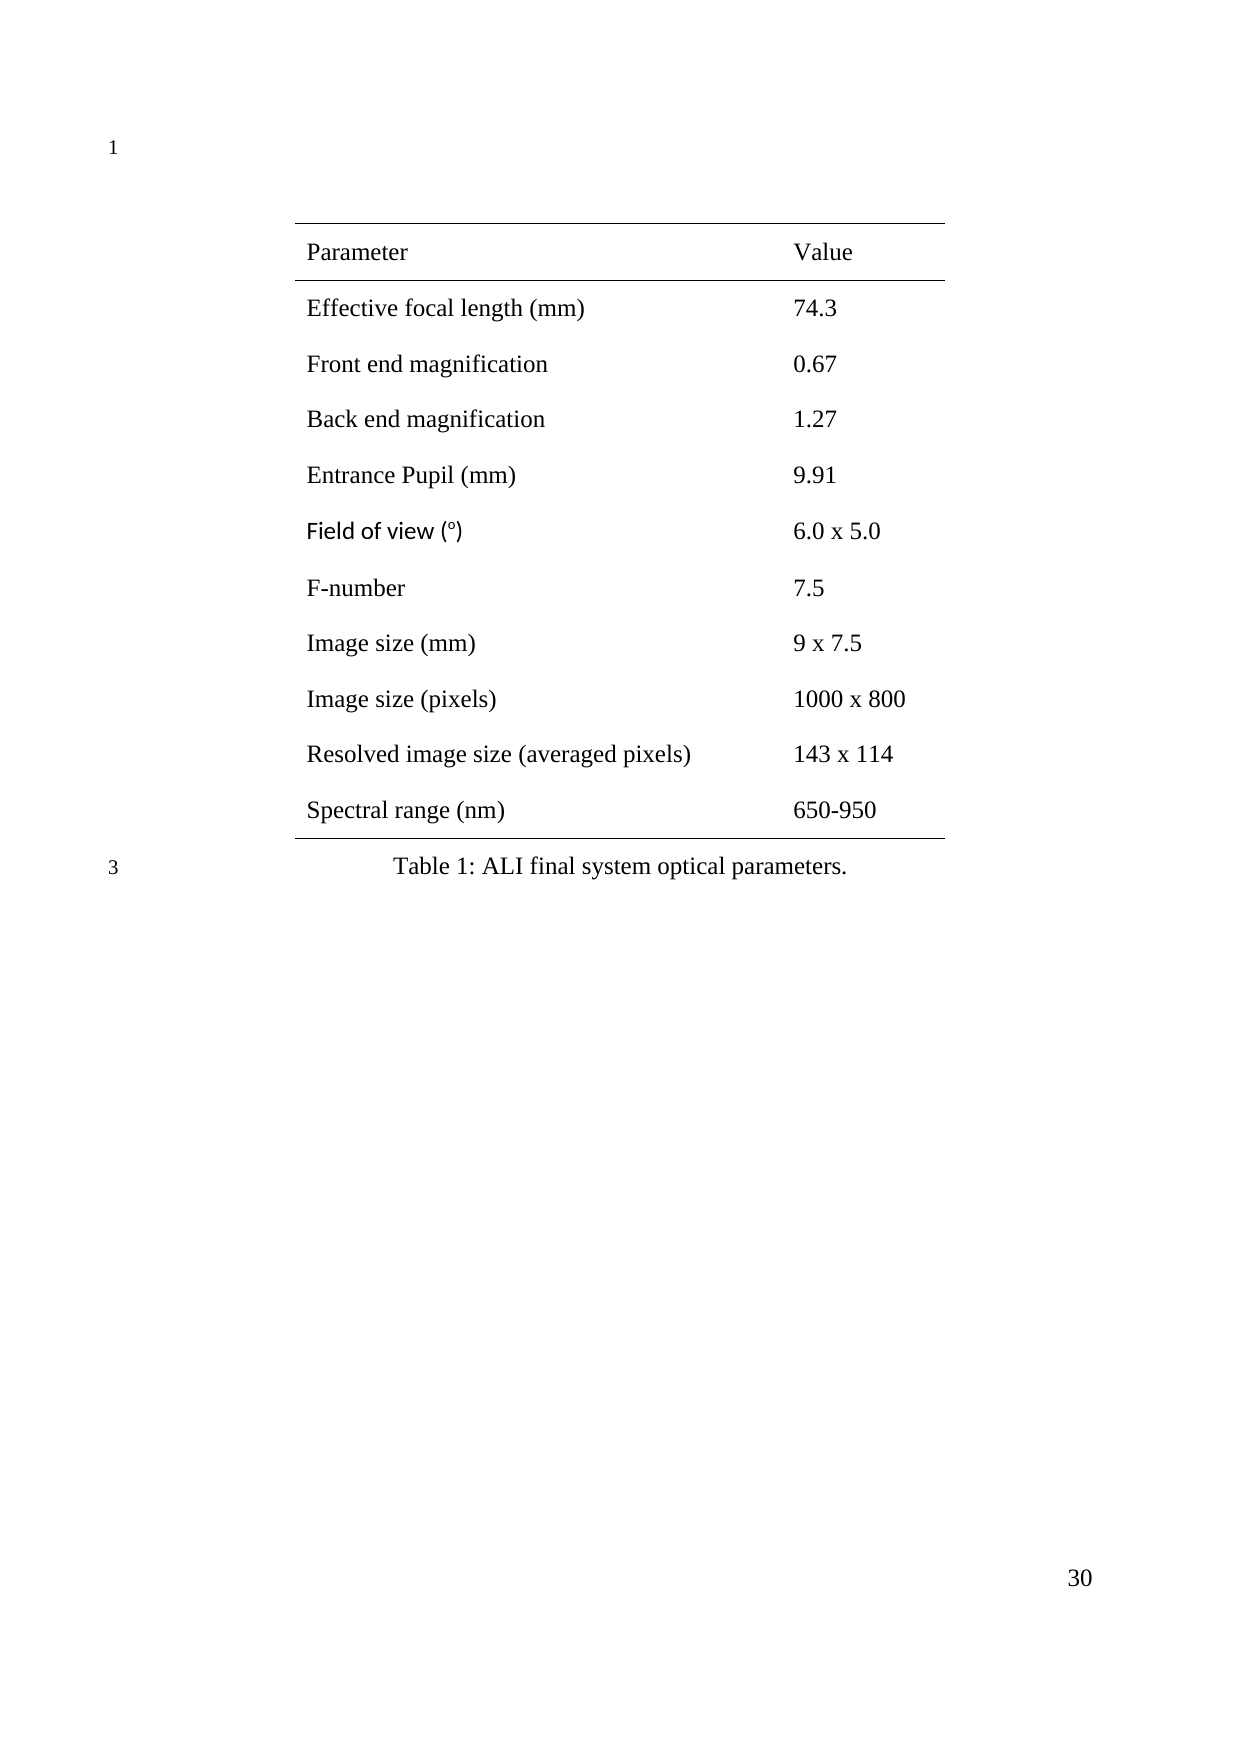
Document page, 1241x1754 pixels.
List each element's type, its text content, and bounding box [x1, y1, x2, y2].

table_cell Image size (pixels) [295, 671, 782, 727]
table_cell Entrance Pupil (mm) [295, 447, 782, 503]
table_cell 6.0 x 5.0 [782, 503, 945, 560]
table_cell Front end magnification [295, 336, 782, 392]
table_cell Spectral range (nm) [295, 782, 782, 838]
table_cell 9.91 [782, 447, 945, 503]
table_cell Field of view (o) [295, 503, 782, 560]
table_header Parameter [295, 224, 782, 280]
table_cell F-number [295, 560, 782, 616]
table_cell Back end magnification [295, 392, 782, 447]
table_cell 7.5 [782, 560, 945, 616]
table_cell 143 x 114 [782, 727, 945, 782]
table_cell 74.3 [782, 281, 945, 336]
table_cell Image size (mm) [295, 616, 782, 671]
table_cell 1.27 [782, 392, 945, 447]
table_cell 650-950 [782, 782, 945, 838]
table_cell Resolved image size (averaged pixels) [295, 727, 782, 782]
table_cell 1000 x 800 [782, 671, 945, 727]
table_cell 0.67 [782, 336, 945, 392]
table_header Value [782, 224, 945, 280]
text Table 1: ALI final system optical parameters. [148, 851, 1092, 880]
table_cell 9 x 7.5 [782, 616, 945, 671]
table_cell Effective focal length (mm) [295, 281, 782, 336]
